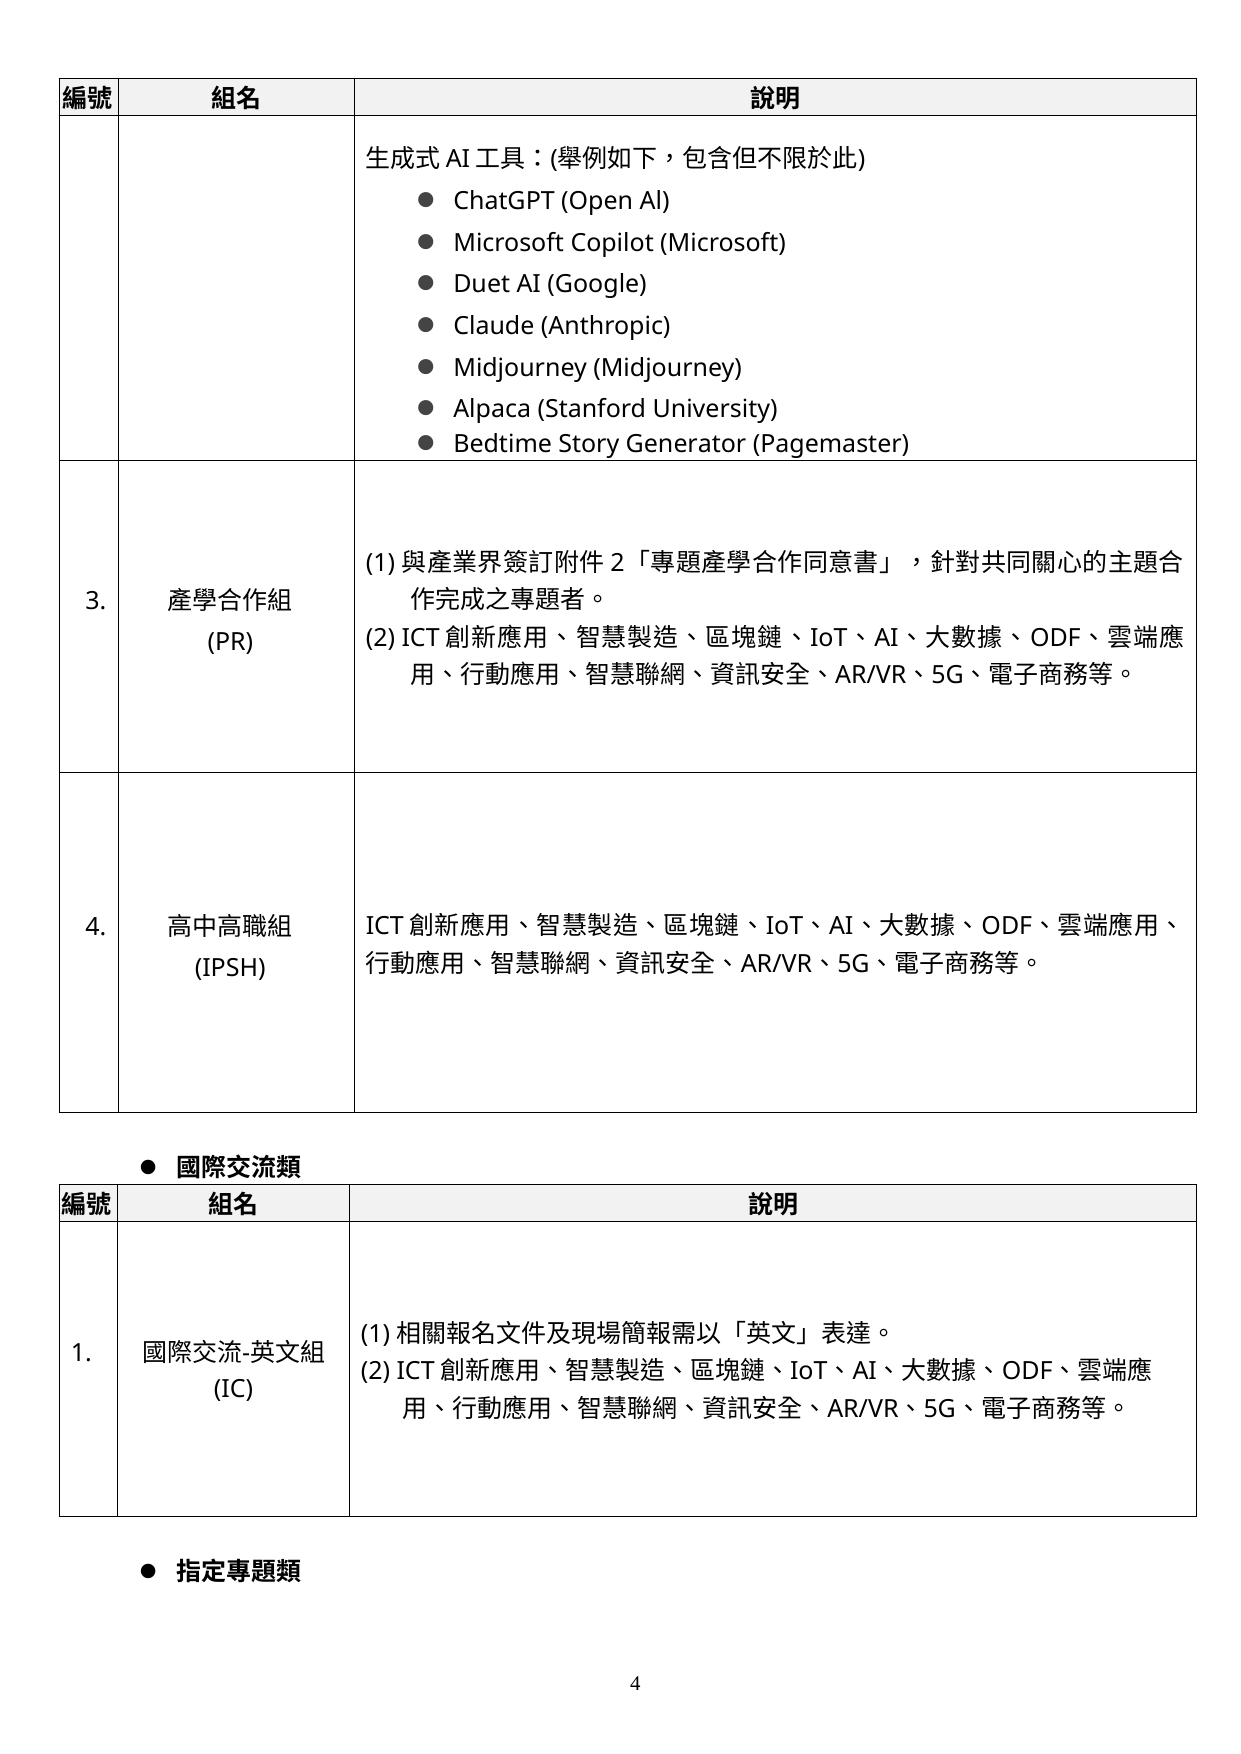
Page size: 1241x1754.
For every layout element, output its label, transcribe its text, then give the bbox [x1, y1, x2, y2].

table_header 說明 [355, 79, 1196, 115]
list 指定專題類 [139, 1551, 1181, 1587]
table_cell 與產業界簽訂附件2「專題產學合作同意書」，針對共同關心的主題合作完成之專題者。 ICT創新應用、智慧製造、區塊鏈、IoT、AI、大數據、ODF、雲端應用、行動應用、智慧聯網、資訊安全、AR/VR、5G、電子商務等。 [355, 461, 1196, 772]
table_cell [60, 773, 118, 1112]
table_header 組名 [119, 79, 354, 115]
table_cell [60, 1222, 117, 1516]
table_cell 相關報名文件及現場簡報需以「英文」表達。 ICT創新應用、智慧製造、區塊鏈、IoT、AI、大數據、ODF、雲端應用、行動應用、智慧聯網、資訊安全、AR/VR、5G、電子商務等。 [350, 1222, 1196, 1516]
table_cell 高中高職組 (IPSH) [119, 773, 354, 1112]
table_cell [60, 116, 118, 460]
table_header 說明 [350, 1185, 1196, 1221]
table_cell 產學合作組 (PR) [119, 461, 354, 772]
table_header 組名 [118, 1185, 349, 1221]
list 國際交流類 [139, 1147, 1181, 1183]
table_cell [119, 116, 354, 460]
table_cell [355, 116, 1196, 460]
table_cell 國際交流-英文組 (IC) [118, 1222, 349, 1516]
table_header 編號 [60, 1185, 117, 1221]
table_header 編號 [60, 79, 118, 115]
table_cell [60, 461, 118, 772]
table_cell ICT創新應用、智慧製造、區塊鏈、IoT、AI、大數據、ODF、雲端應用、行動應用、智慧聯網、資訊安全、AR/VR、5G、電子商務等。 [355, 773, 1196, 1112]
